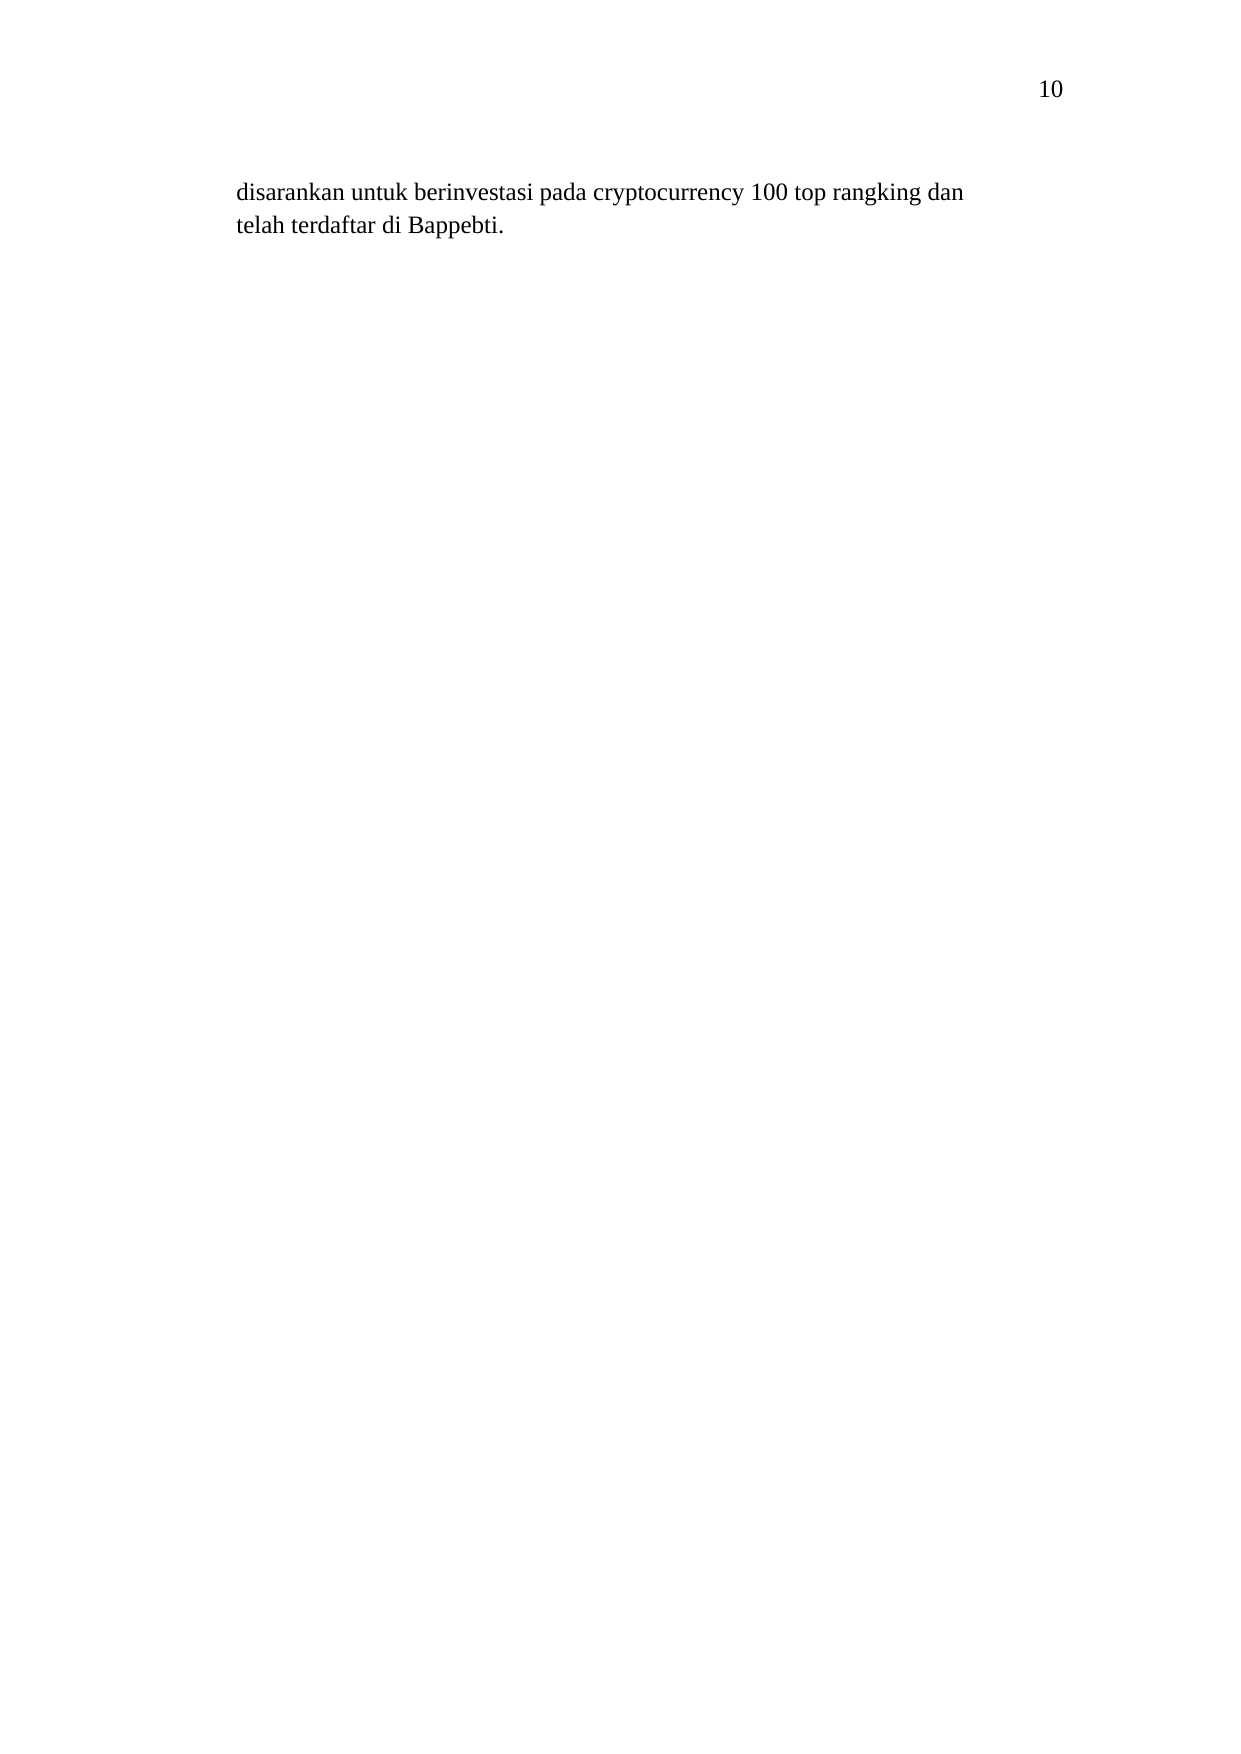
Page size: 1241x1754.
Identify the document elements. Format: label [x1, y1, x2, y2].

text [236, 177, 1063, 239]
